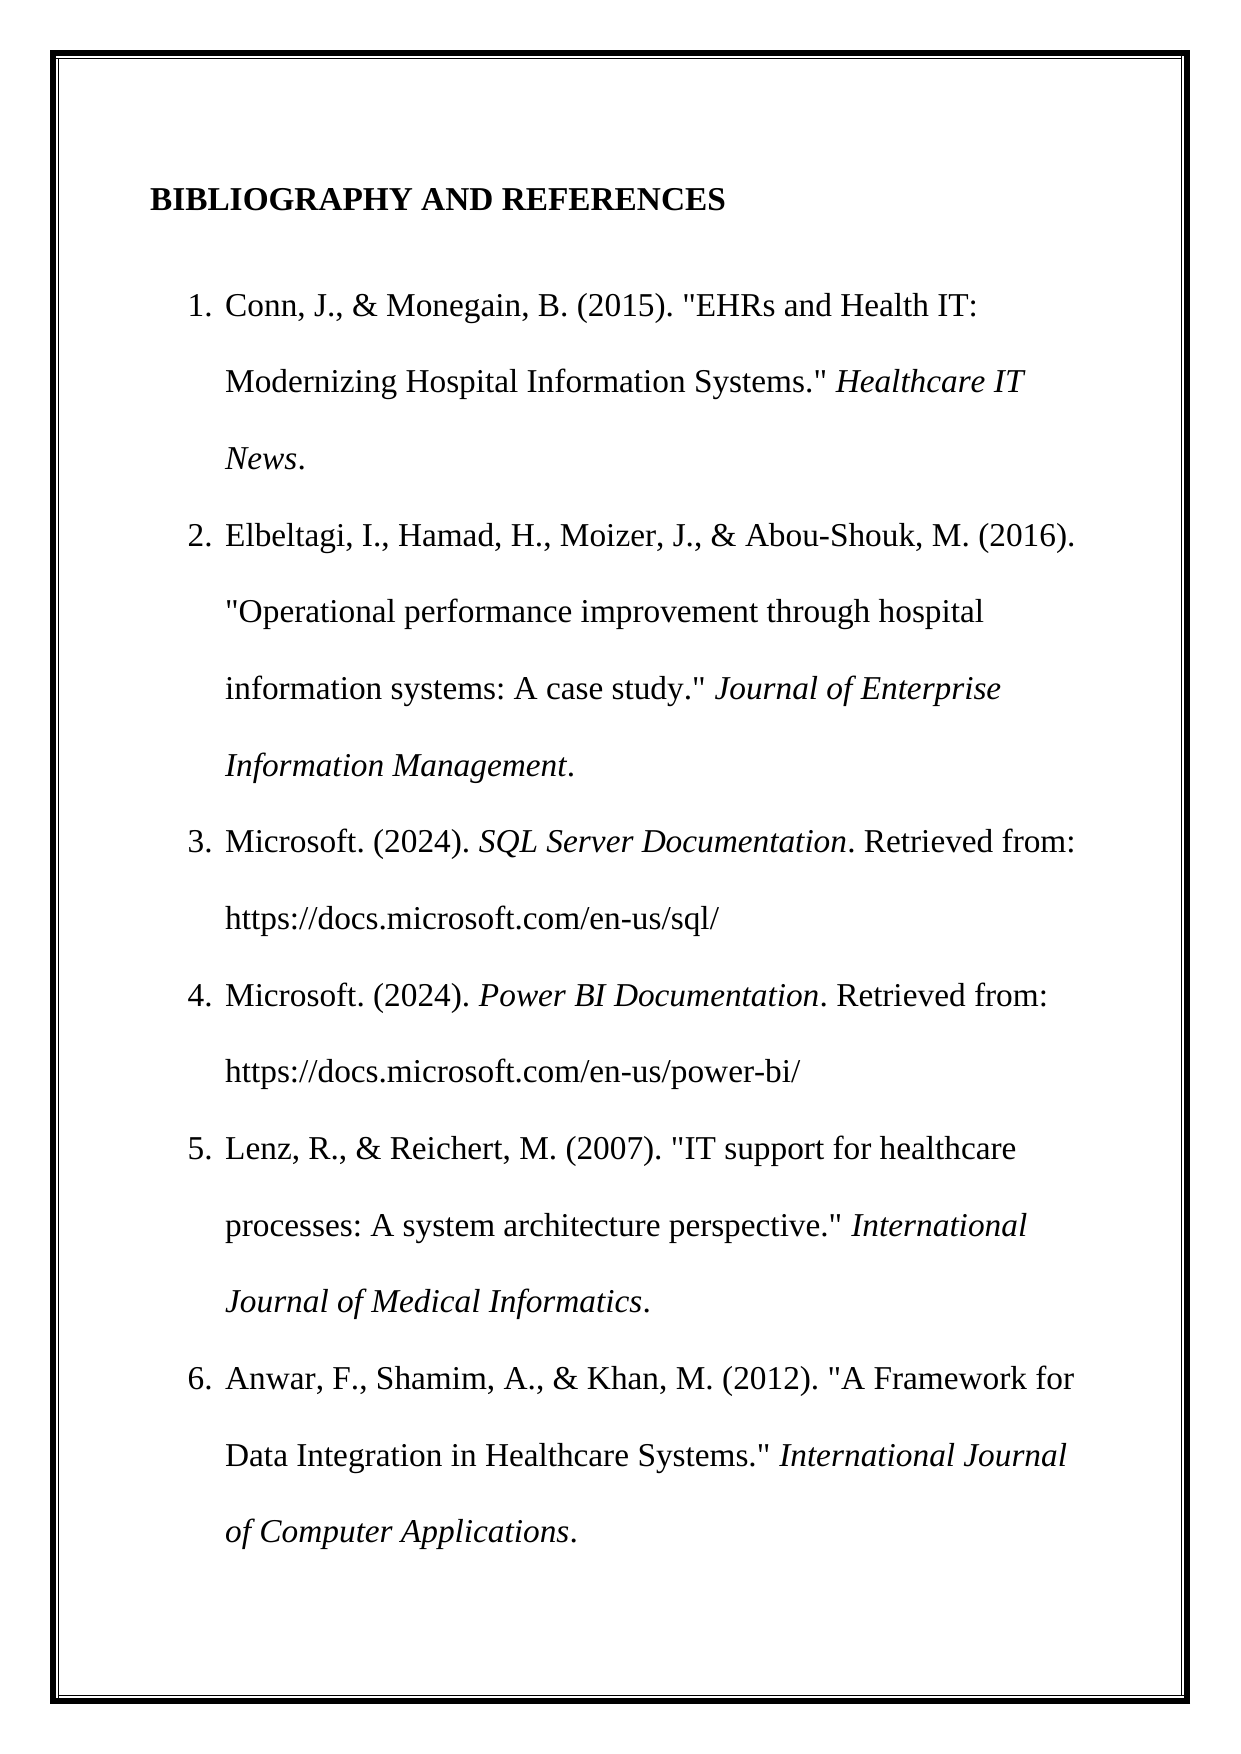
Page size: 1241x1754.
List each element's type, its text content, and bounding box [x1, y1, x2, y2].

list Lenz, R., & Reichert, M. (2007). "IT support for healthcare processes: A system architecture perspective." International Journal of Medical Informatics. [187, 1128, 1090, 1320]
list Microsoft. (2024). Power BI Documentation. Retrieved from: https://docs.microsoft.com/en-us/power-bi/ [187, 975, 1090, 1090]
list Microsoft. (2024). SQL Server Documentation. Retrieved from: https://docs.microsoft.com/en-us/sql/ [187, 822, 1090, 937]
list Conn, J., & Monegain, B. (2015). "EHRs and Health IT: Modernizing Hospital Information Systems." Healthcare IT News. [187, 285, 1090, 477]
text BIBLIOGRAPHY AND REFERENCES [150, 179, 1090, 217]
list Elbeltagi, I., Hamad, H., Moizer, J., & Abou-Shouk, M. (2016). "Operational performance improvement through hospital information systems: A case study." Journal of Enterprise Information Management. [187, 515, 1090, 783]
list Anwar, F., Shamim, A., & Khan, M. (2012). "A Framework for Data Integration in Healthcare Systems." International Journal of Computer Applications. [187, 1358, 1090, 1550]
